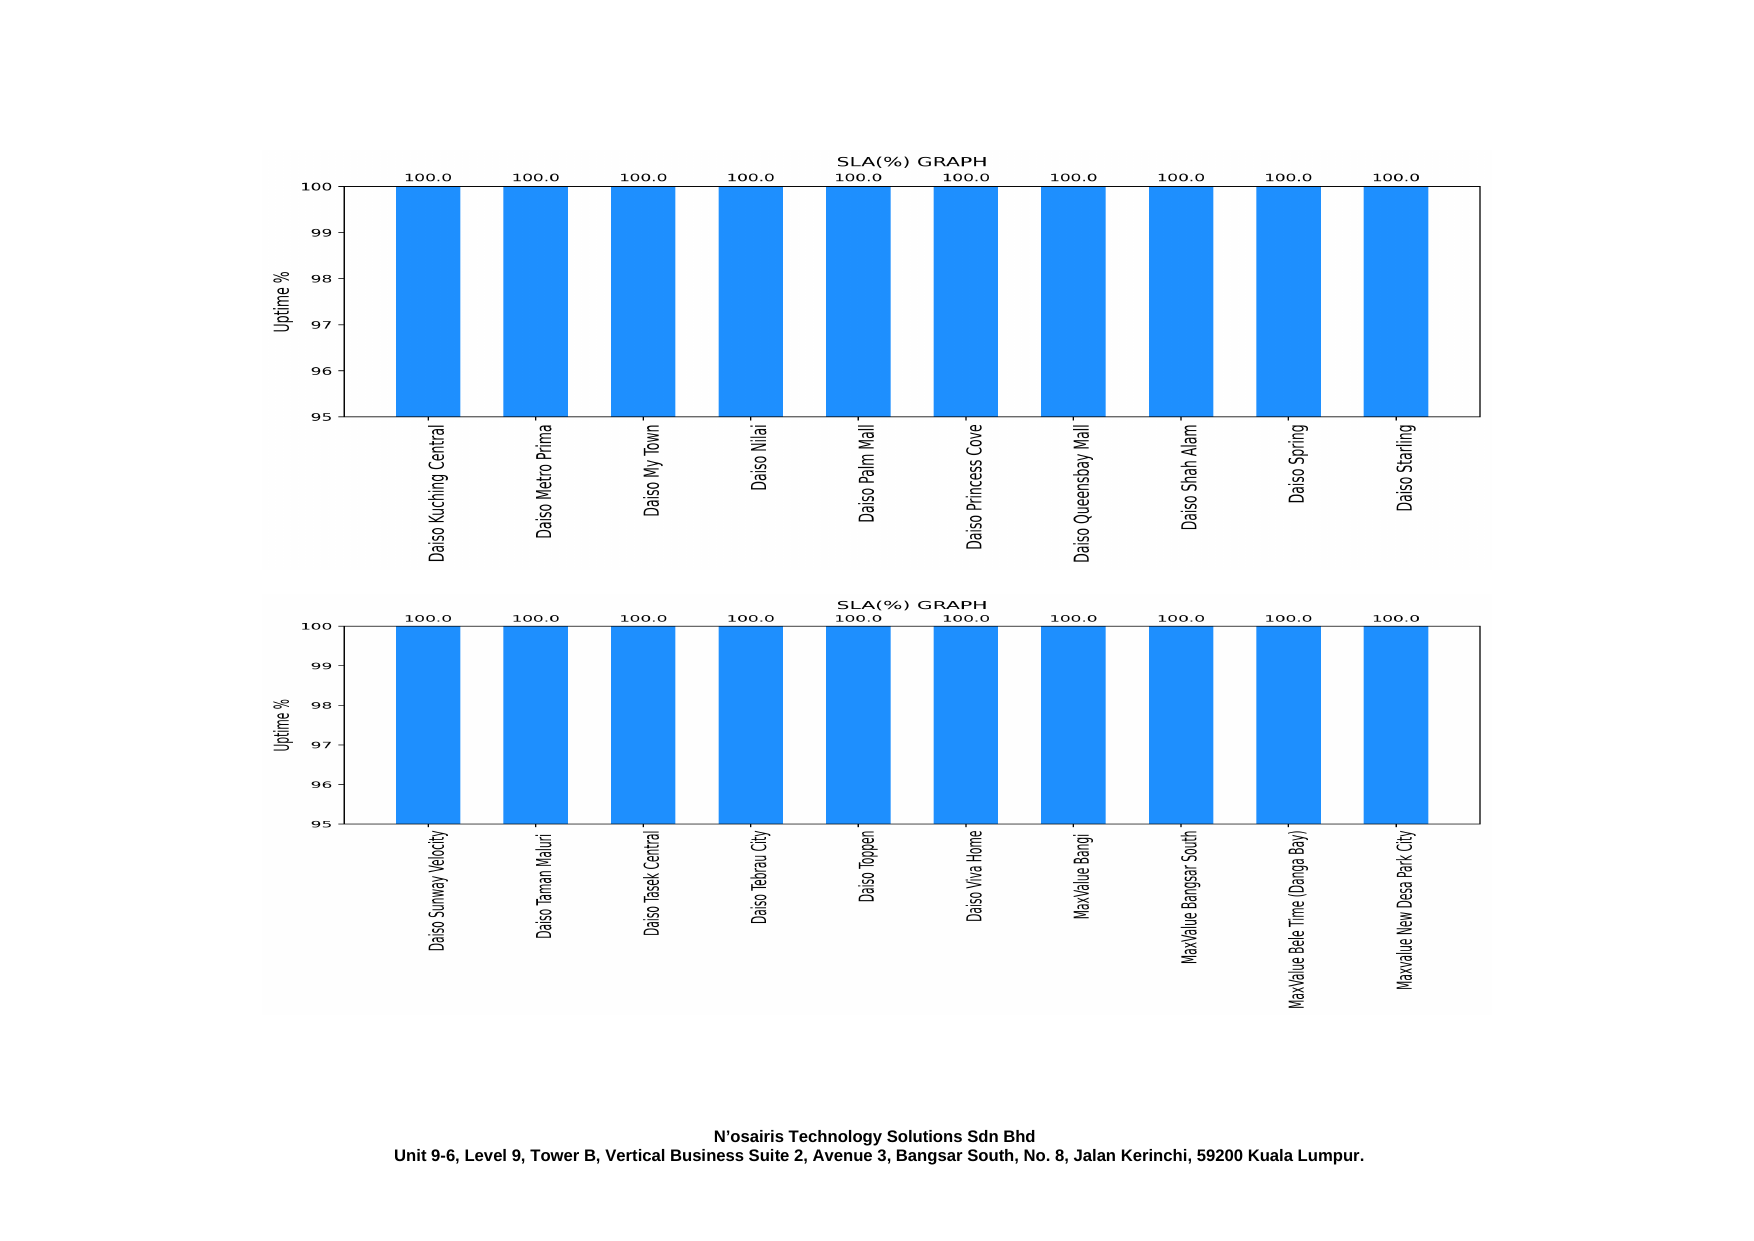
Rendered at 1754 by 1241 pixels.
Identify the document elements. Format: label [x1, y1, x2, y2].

picture [262, 150, 1492, 570]
picture [262, 594, 1492, 1015]
